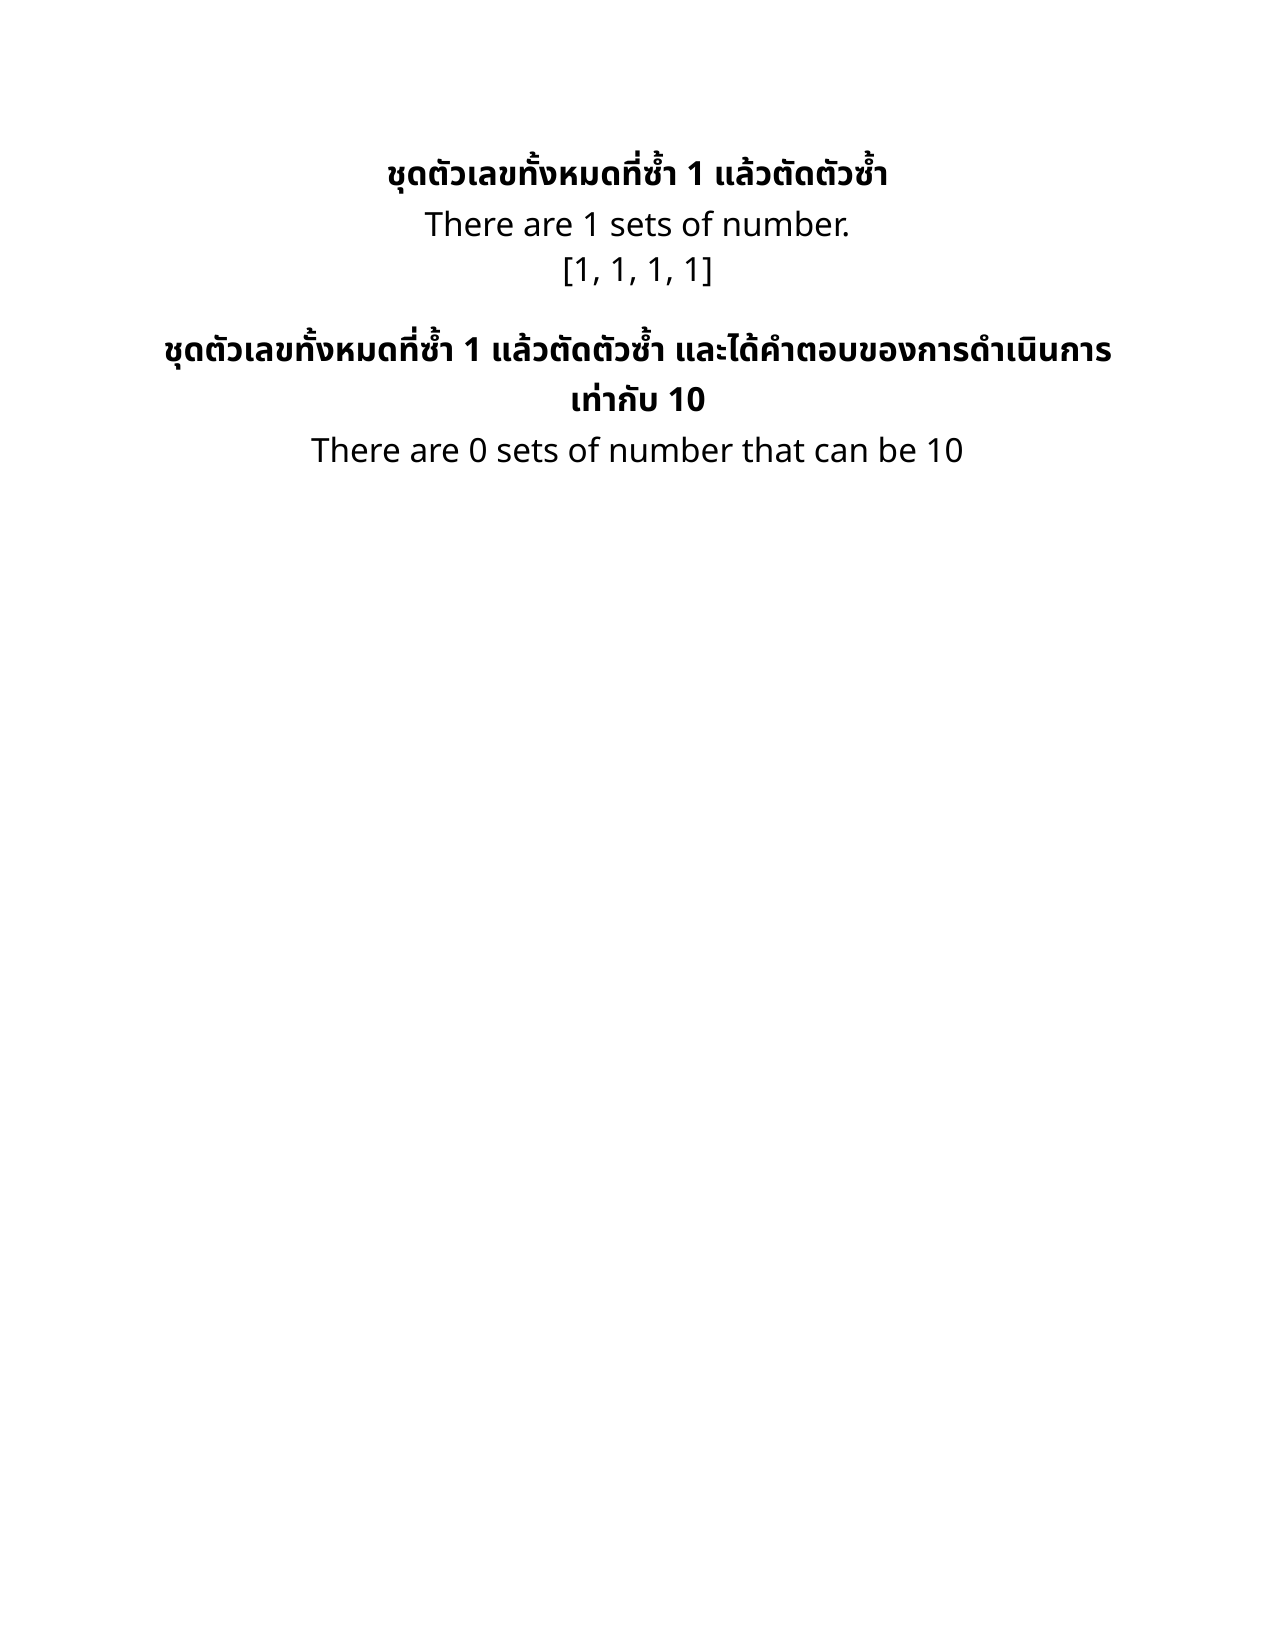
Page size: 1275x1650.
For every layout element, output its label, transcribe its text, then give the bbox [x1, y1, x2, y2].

text There are 1 sets of number. [150, 201, 1125, 246]
text ชุดตัวเลขทั้งหมดที่ซ้ำ 1 แล้วตัดตัวซ้ำ และได้คำตอบของการดำเนินการ เท่ากับ 10 [150, 326, 1125, 427]
text There are 0 sets of number that can be 10 [150, 427, 1125, 472]
text ชุดตัวเลขทั้งหมดที่ซ้ำ 1 แล้วตัดตัวซ้ำ [150, 150, 1125, 201]
text [1, 1, 1, 1] [150, 246, 1125, 291]
